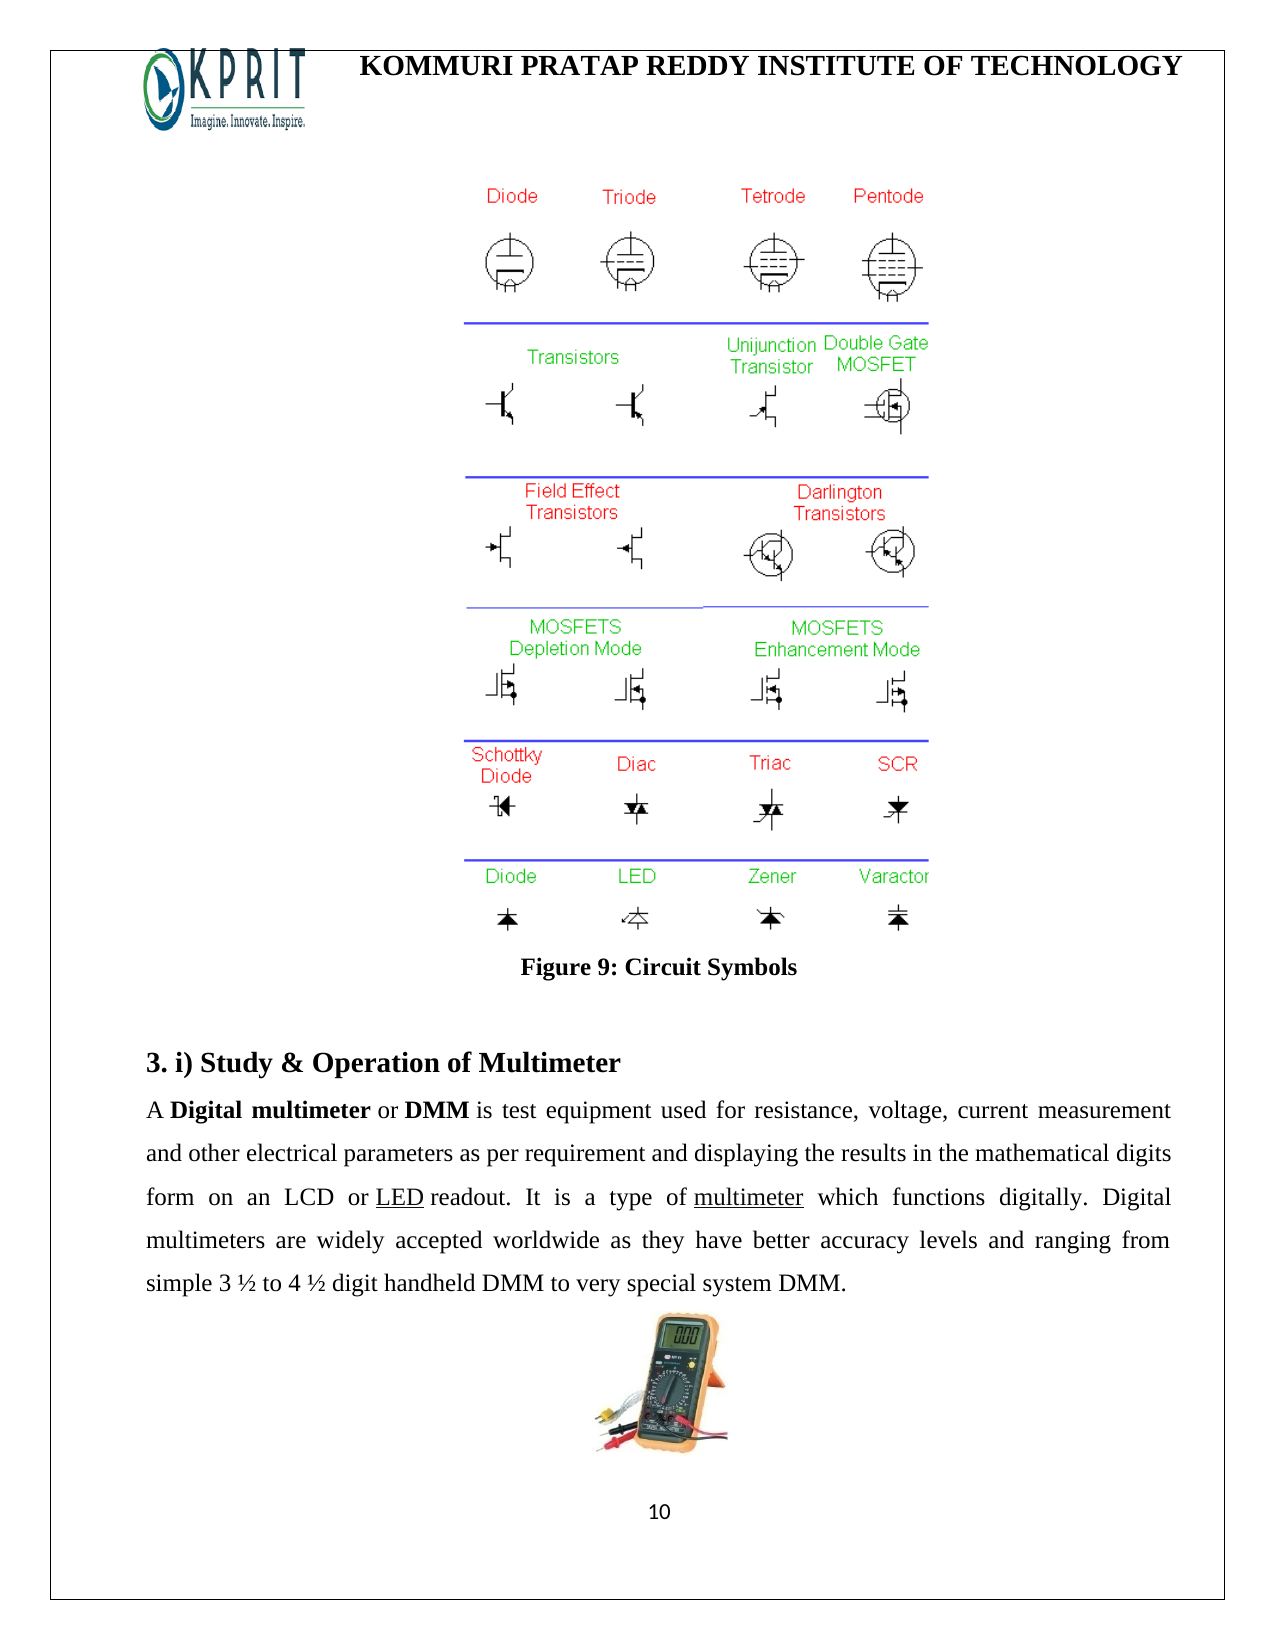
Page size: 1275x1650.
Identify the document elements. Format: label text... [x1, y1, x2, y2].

text 3. i) Study & Operation of Multimeter [146, 1045, 1172, 1079]
picture [463, 179, 929, 938]
text A Digital multimeter or DMM is test equipment used for resistance, voltage, current measurement and other electrical parameters as per requirement and displaying the results in the mathematical digits form on an LCD or LED readout. It is a type of multimeter which functions digitally. Digital multimeters are widely accepted worldwide as they have better accuracy levels and ranging from simple 3 ½ to 4 ½ digit handheld DMM to very special system DMM. [146, 1167, 1172, 1225]
picture [143, 51, 305, 135]
picture [586, 1311, 732, 1456]
picture [143, 44, 305, 50]
text Figure 9: Circuit Symbols [146, 952, 1172, 980]
text A Digital multimeter or DMM is test equipment used for resistance, voltage, current measurement and other electrical parameters as per requirement and displaying the results in the mathematical digits form on an LCD or LED readout. It is a type of multimeter which functions digitally. Digital multimeters are widely accepted worldwide as they have better accuracy levels and ranging from simple 3 ½ to 4 ½ digit handheld DMM to very special system DMM. [146, 1095, 1172, 1139]
text A Digital multimeter or DMM is test equipment used for resistance, voltage, current measurement and other electrical parameters as per requirement and displaying the results in the mathematical digits form on an LCD or LED readout. It is a type of multimeter which functions digitally. Digital multimeters are widely accepted worldwide as they have better accuracy levels and ranging from simple 3 ½ to 4 ½ digit handheld DMM to very special system DMM. [146, 1253, 1172, 1297]
